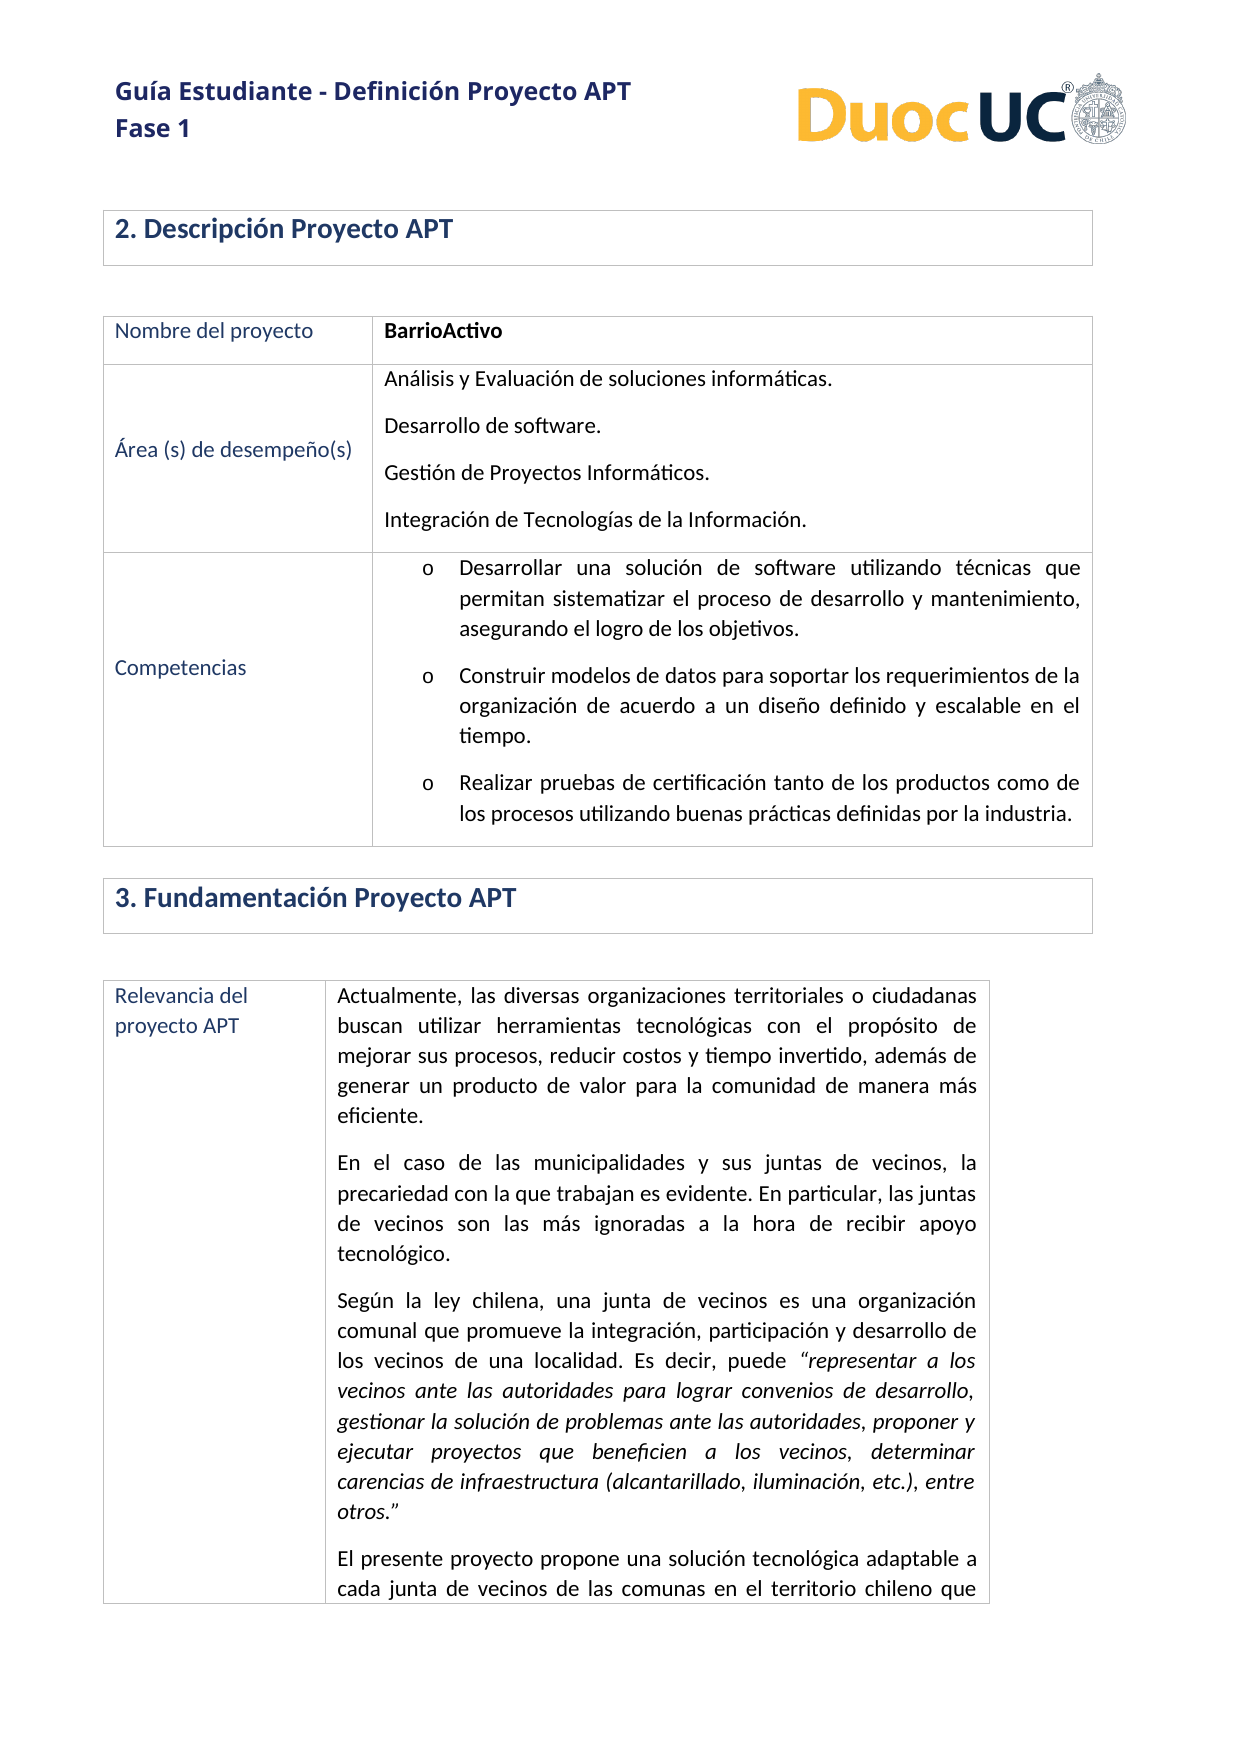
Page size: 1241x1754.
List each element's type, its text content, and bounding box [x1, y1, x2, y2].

table_cell Área (s) de desempeño(s) [104, 365, 372, 552]
table_header BarrioActivo [373, 317, 1092, 363]
table_cell Análisis y Evaluación de soluciones informáticas. Desarrollo de software. Gestión de Proyectos Informáticos. Integración de Tecnologías de la Información. [373, 365, 1092, 552]
table_header Relevancia del proyecto APT [104, 981, 325, 1603]
picture [798, 73, 1126, 144]
table_header 2. Descripción Proyecto APT [104, 211, 1092, 265]
table_header Nombre del proyecto [104, 317, 372, 363]
table_cell Competencias [104, 553, 372, 846]
table_cell Desarrollar una solución de software utilizando técnicas que permitan sistematizar el proceso de desarrollo y mantenimiento, asegurando el logro de los objetivos. Construir modelos de datos para soportar los requerimientos de la organización de acuerdo a un diseño definido y escalable en el tiempo. Realizar pruebas de certificación tanto de los productos como de los procesos utilizando buenas prácticas definidas por la industria. [373, 553, 1092, 846]
table_header 3. Fundamentación Proyecto APT [104, 879, 1092, 933]
